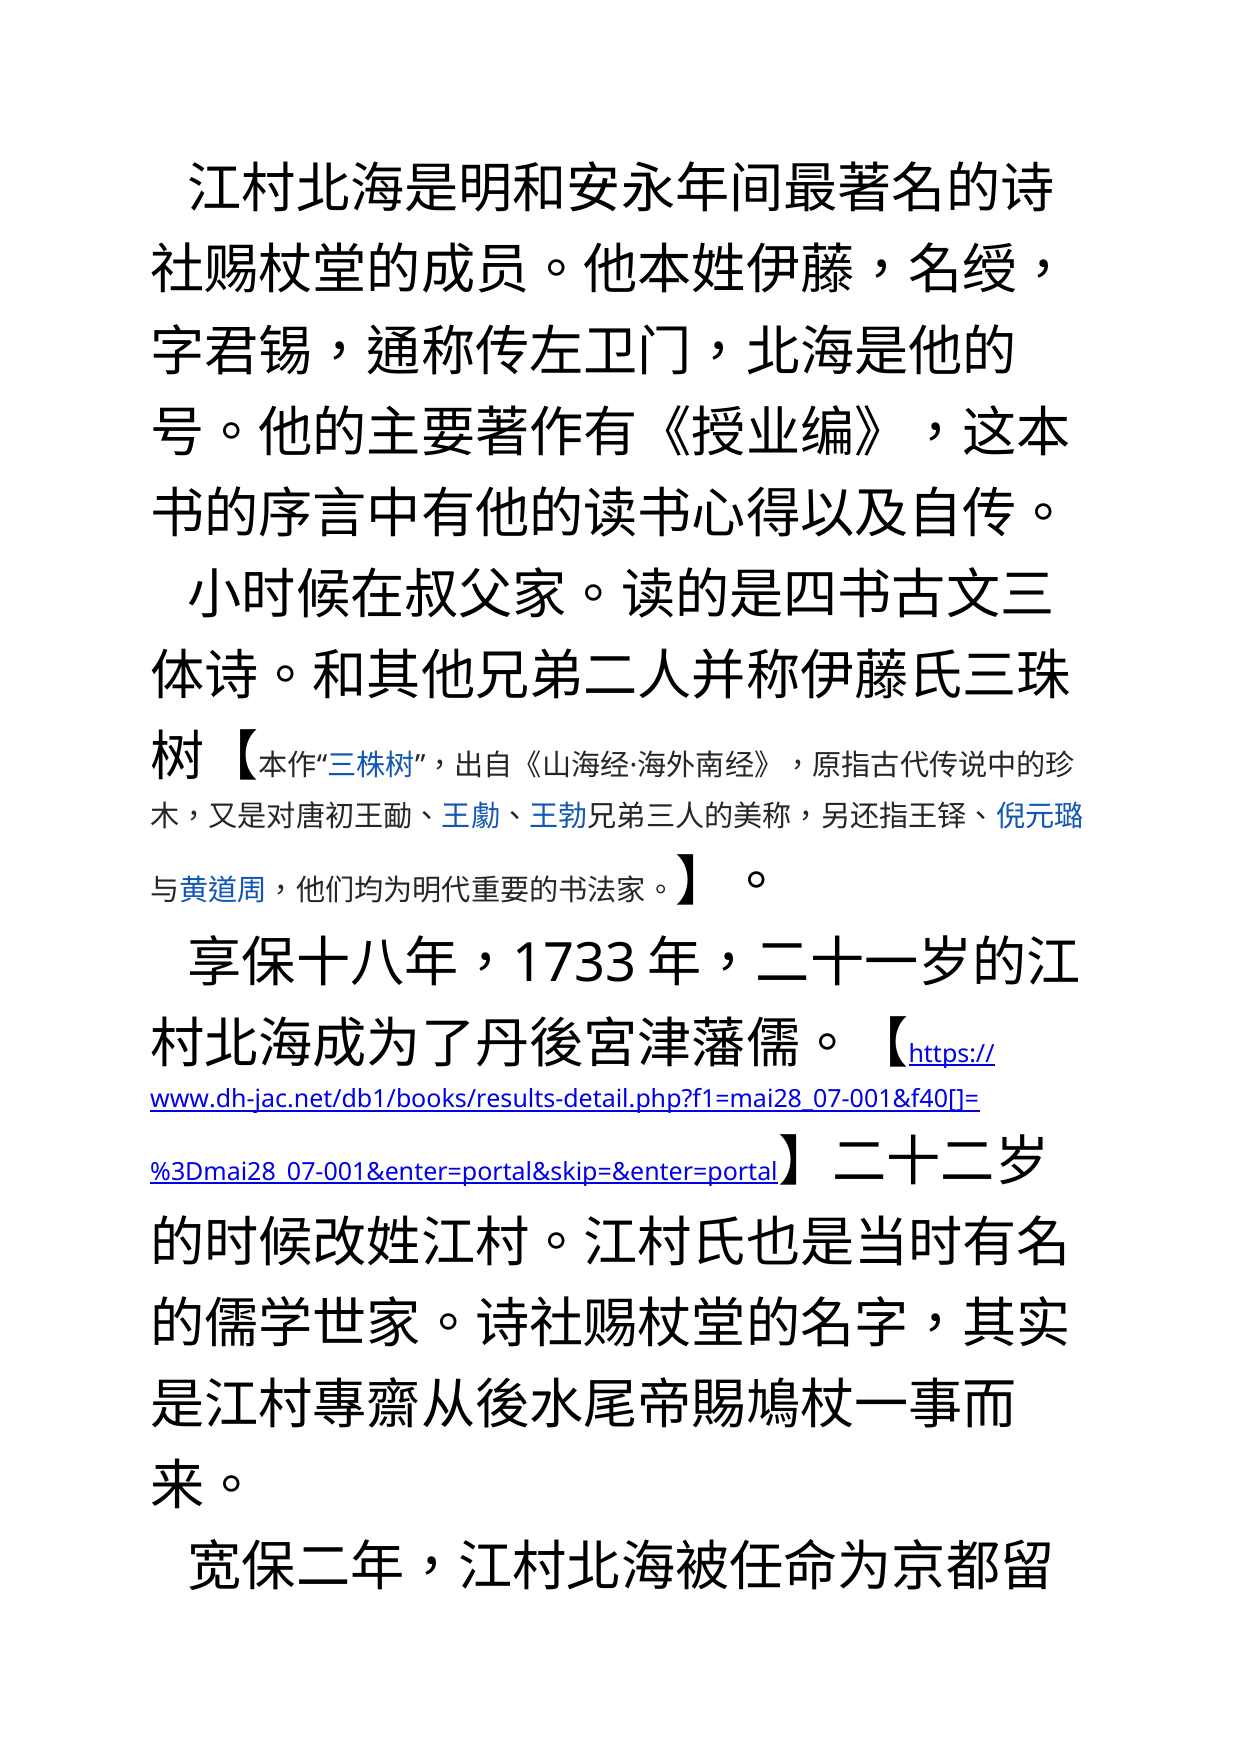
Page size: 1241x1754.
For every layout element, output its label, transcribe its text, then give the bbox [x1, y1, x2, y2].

text 江村北海是明和安永年间最著名的诗社赐杖堂的成员。他本姓伊藤，名绶，字君锡，通称传左卫门，北海是他的号。他的主要著作有《授业编》，这本书的序言中有他的读书心得以及自传。 [150, 150, 1090, 548]
text 享保十八年，1733年，二十一岁的江村北海成为了丹後宮津藩儒。【https://www.dh-jac.net/db1/books/results-detail.php?f1=mai28_07-001&f40[]=%3Dmai28_07-001&enter=portal&skip=&enter=portal】二十二岁的时候改姓江村。江村氏也是当时有名的儒学世家。诗社赐杖堂的名字，其实是江村專齋从後水尾帝賜鳩杖一事而来。 [150, 923, 1090, 1520]
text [150, 1528, 1090, 1601]
text 小时候在叔父家。读的是四书古文三体诗。和其他兄弟二人并称伊藤氏三珠树【本作“三株树”，出自《山海经·海外南经》，原指古代传说中的珍木，又是对唐初王勔、王勮、王勃兄弟三人的美称，另还指王铎、倪元璐与黄道周，他们均为明代重要的书法家。】。 [150, 555, 1090, 916]
